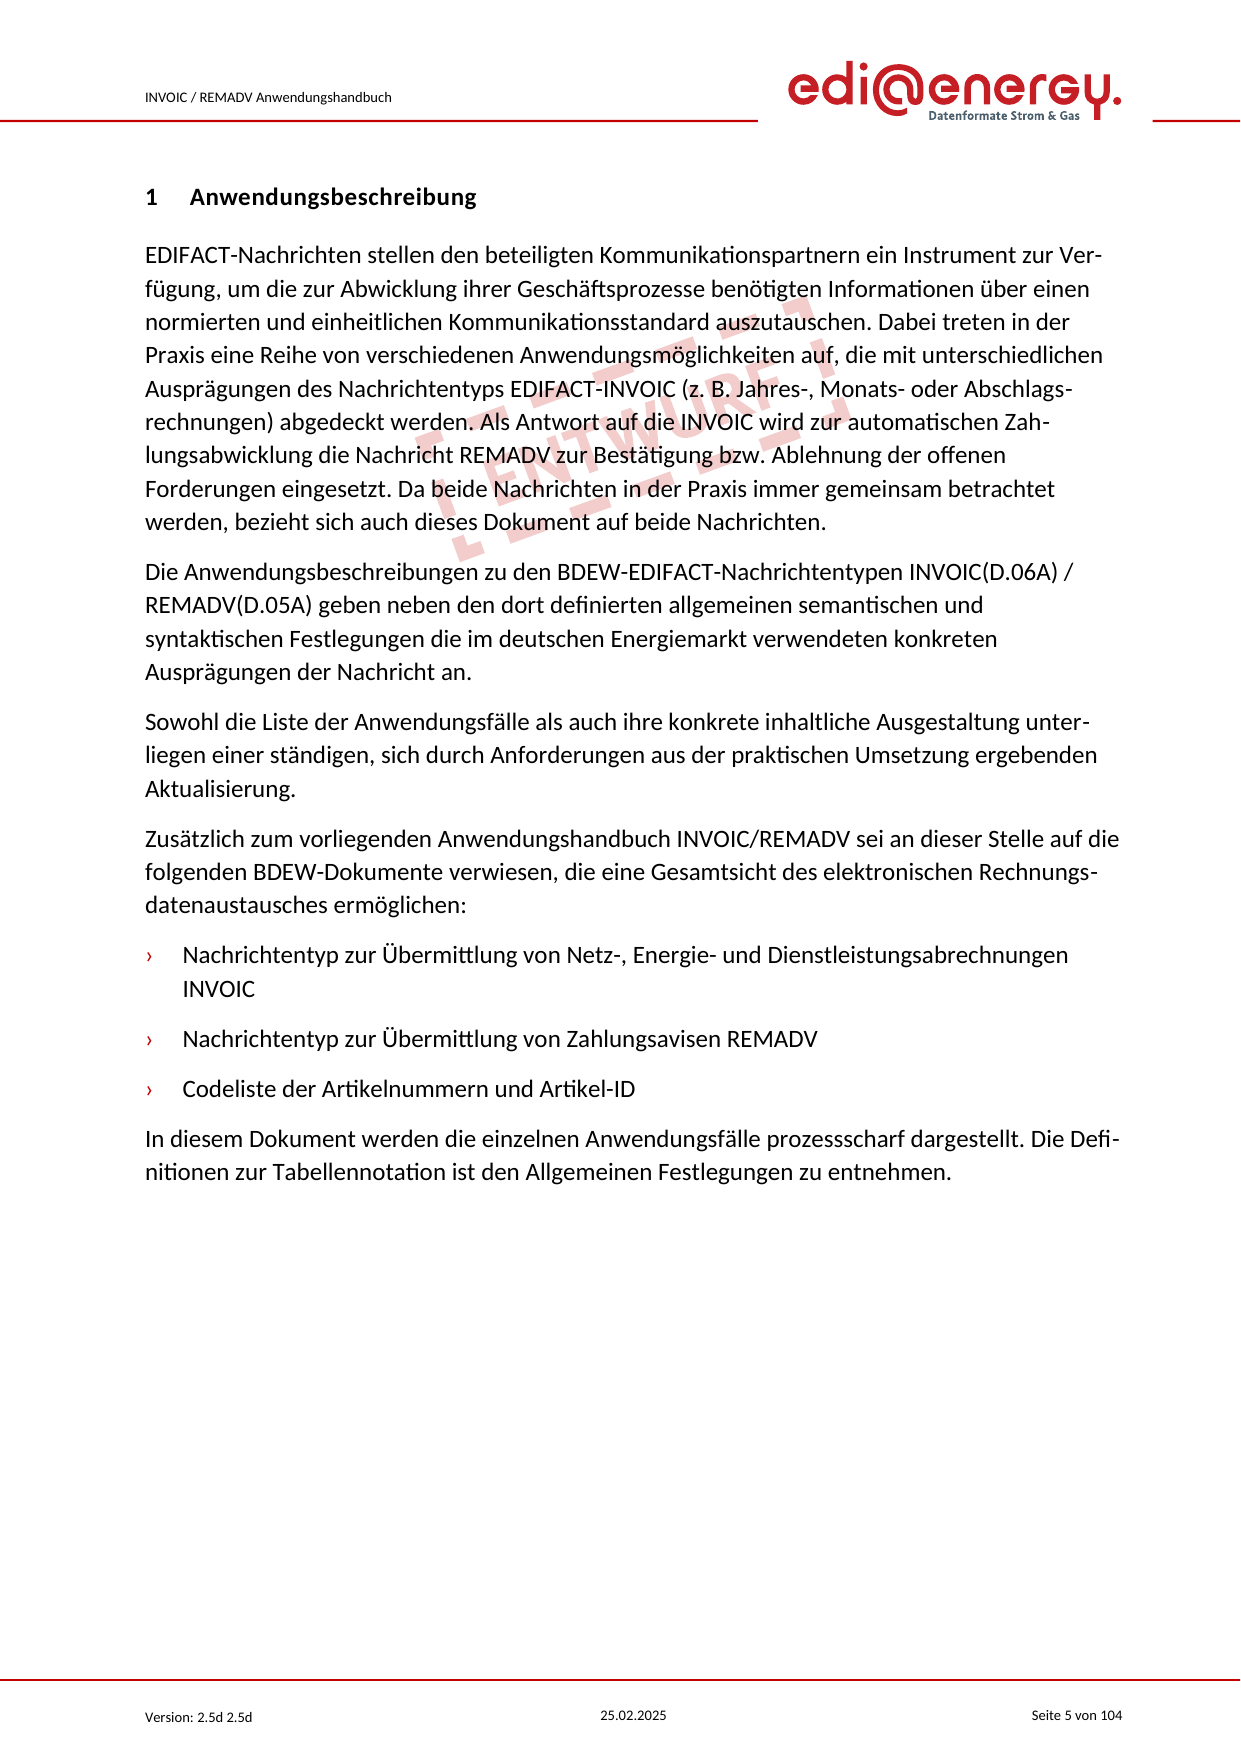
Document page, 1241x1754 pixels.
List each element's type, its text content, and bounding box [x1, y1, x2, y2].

text Sowohl die Liste der Anwendungsfälle als auch ihre konkrete inhaltliche Ausgestaltung unterliegen einer ständigen, sich durch Anforderungen aus der praktischen Umsetzung ergebenden Aktualisierung. [145, 703, 1122, 803]
text In diesem Dokument werden die einzelnen Anwendungsfälle prozessscharf dargestellt. Die Definitionen zur Tabellennotation ist den Allgemeinen Festlegungen zu entnehmen. [145, 1120, 1122, 1187]
text Die Anwendungsbeschreibungen zu den BDEW-EDIFACT-Nachrichtentypen INVOIC(D.06A) / REMADV(D.05A) geben neben den dort definierten allgemeinen semantischen und syntaktischen Festlegungen die im deutschen Energiemarkt verwendeten konkreten Ausprägungen der Nachricht an. [145, 553, 1122, 687]
text Zusätzlich zum vorliegenden Anwendungshandbuch INVOIC/REMADV sei an dieser Stelle auf die folgenden BDEW-Dokumente verwiesen, die eine Gesamtsicht des elektronischen Rechnungsdatenaustausches ermöglichen: [145, 820, 1122, 920]
list Nachrichtentyp zur Übermittlung von Zahlungsavisen REMADV [145, 1020, 1122, 1053]
list Nachrichtentyp zur Übermittlung von Netz-, Energie- und Dienstleistungsabrechnungen INVOIC [145, 937, 1122, 1003]
list Codeliste der Artikelnummern und Artikel-ID [145, 1070, 1122, 1103]
text EDIFACT-Nachrichten stellen den beteiligten Kommunikationspartnern ein Instrument zur Ver-fügung, um die zur Abwicklung ihrer Geschäftsprozesse benötigten Informationen über einen normierten und einheitlichen Kommunikationsstandard auszutauschen. Dabei treten in der Praxis eine Reihe von verschiedenen Anwendungsmöglichkeiten auf, die mit unterschiedlichen Ausprägungen des Nachrichtentyps EDIFACT-INVOIC (z. B. Jahres-, Monats- oder Abschlagsrechnungen) abgedeckt werden. Als Antwort auf die INVOIC wird zur automatischen Zahlungsabwicklung die Nachricht REMADV zur Bestätigung bzw. Ablehnung der offenen Forderungen eingesetzt. Da beide Nachrichten in der Praxis immer gemeinsam betrachtet werden, bezieht sich auch dieses Dokument auf beide Nachrichten. [145, 237, 1122, 537]
subtitle Anwendungsbeschreibung [145, 181, 1122, 212]
